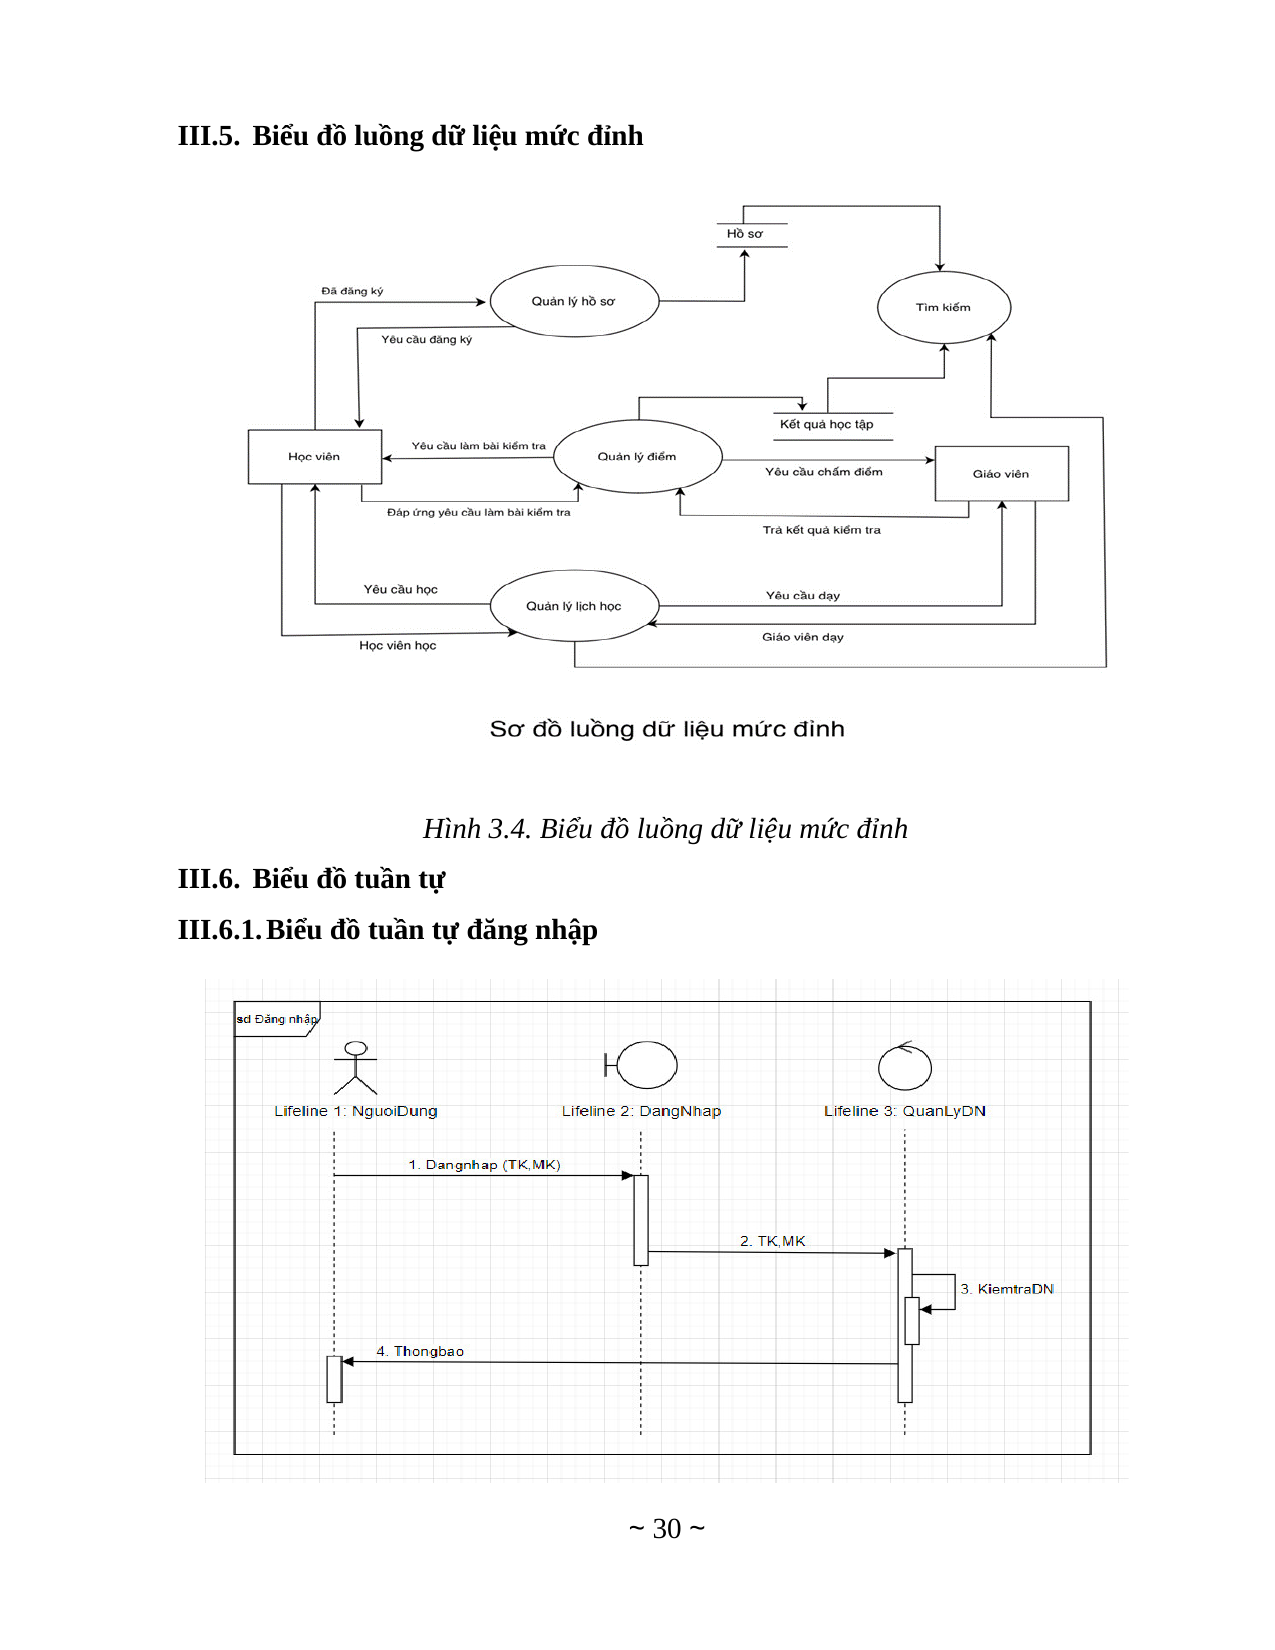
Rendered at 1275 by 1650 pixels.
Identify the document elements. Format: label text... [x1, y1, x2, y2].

picture [192, 169, 1173, 778]
list Biểu đồ tuần tự đăng nhập [177, 912, 1157, 946]
picture [204, 979, 1129, 1483]
list Biểu đồ luồng dữ liệu mức đỉnh [177, 118, 1157, 152]
list Biểu đồ tuần tự [177, 862, 1157, 895]
